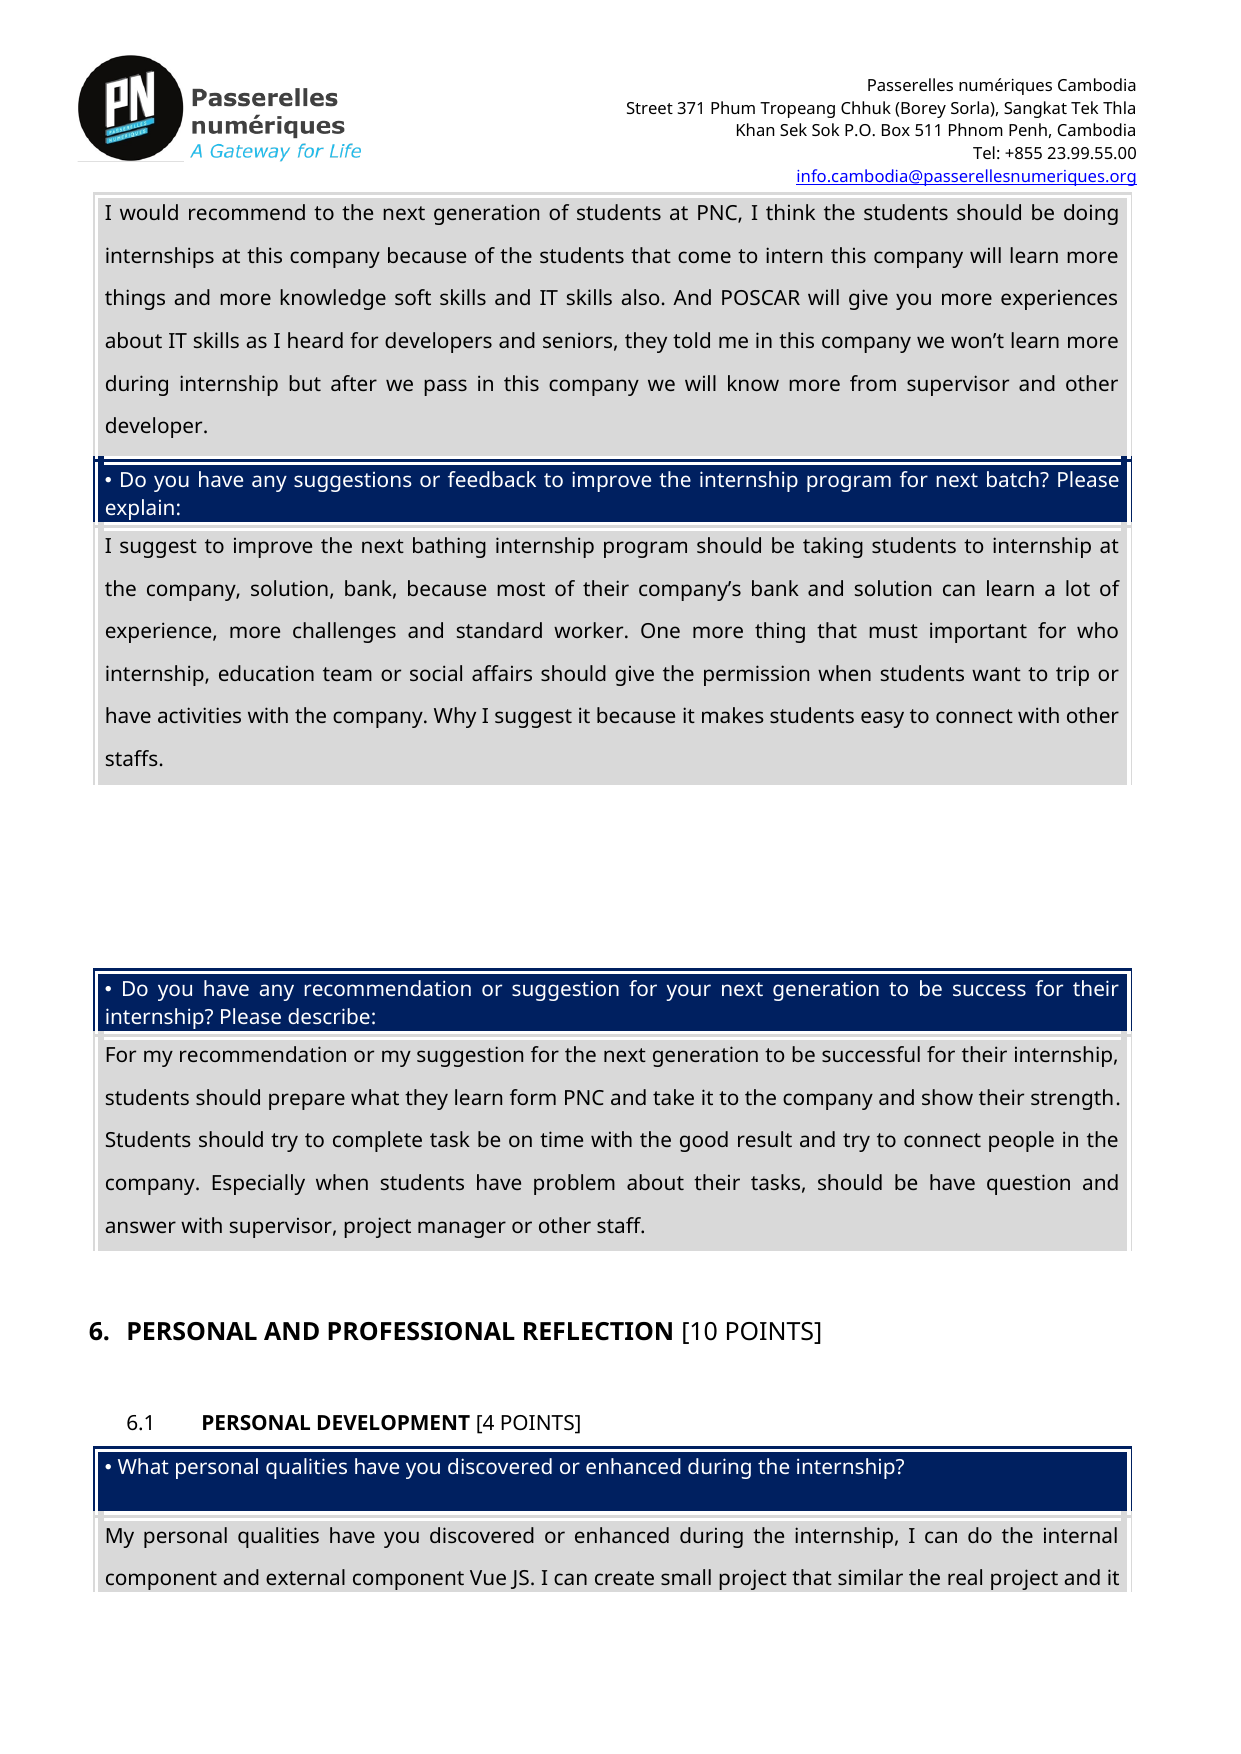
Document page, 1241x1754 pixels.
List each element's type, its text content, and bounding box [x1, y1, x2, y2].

subtitle Personal development [4 points] [126, 1408, 1137, 1436]
table_header What personal qualities have you discovered or enhanced during the internship? [93, 1446, 1132, 1511]
table_cell For my recommendation or my suggestion for the next generation to be successful for their internship, students should prepare what they learn form PNC and take it to the company and show their strength​. Students should try to complete task be on time with the good result and try to connect people in the company. Especially when students have problem about their tasks, should be have question and answer with supervisor, project manager or other staff. [93, 1031, 1132, 1251]
picture [77, 54, 374, 174]
table_cell I suggest to improve the next bathing internship program should be taking students to internship at the company, solution, bank, because most of their company’s bank and solution can learn a lot of experience, more challenges and standard worker. One more thing that must important for who internship, education team or social affairs should give the permission when students want to trip or have activities with the company. Why I suggest it because it makes students easy to connect with other staffs. [93, 522, 1132, 785]
subtitle PERSONAL AND PROFESSIONAL REFLECTION [10 POINTS] [88, 1314, 1137, 1348]
table_cell I would recommend to the next generation of students at PNC, I think the students should be doing internships at this company because of the students that come to intern this company will learn more things and more knowledge soft skills and IT skills also. And POSCAR will give you more experiences about IT skills as I heard for developers and seniors, they told me in this company we won’t learn more during internship but after we pass in this company we will know more from supervisor and other developer. [93, 192, 1132, 456]
table_cell Do you have any suggestions or feedback to improve the internship program for next batch? Please explain: [93, 456, 1132, 522]
table_header Do you have any recommendation or suggestion for your next generation to be success for their internship? Please describe: [93, 968, 1132, 1031]
